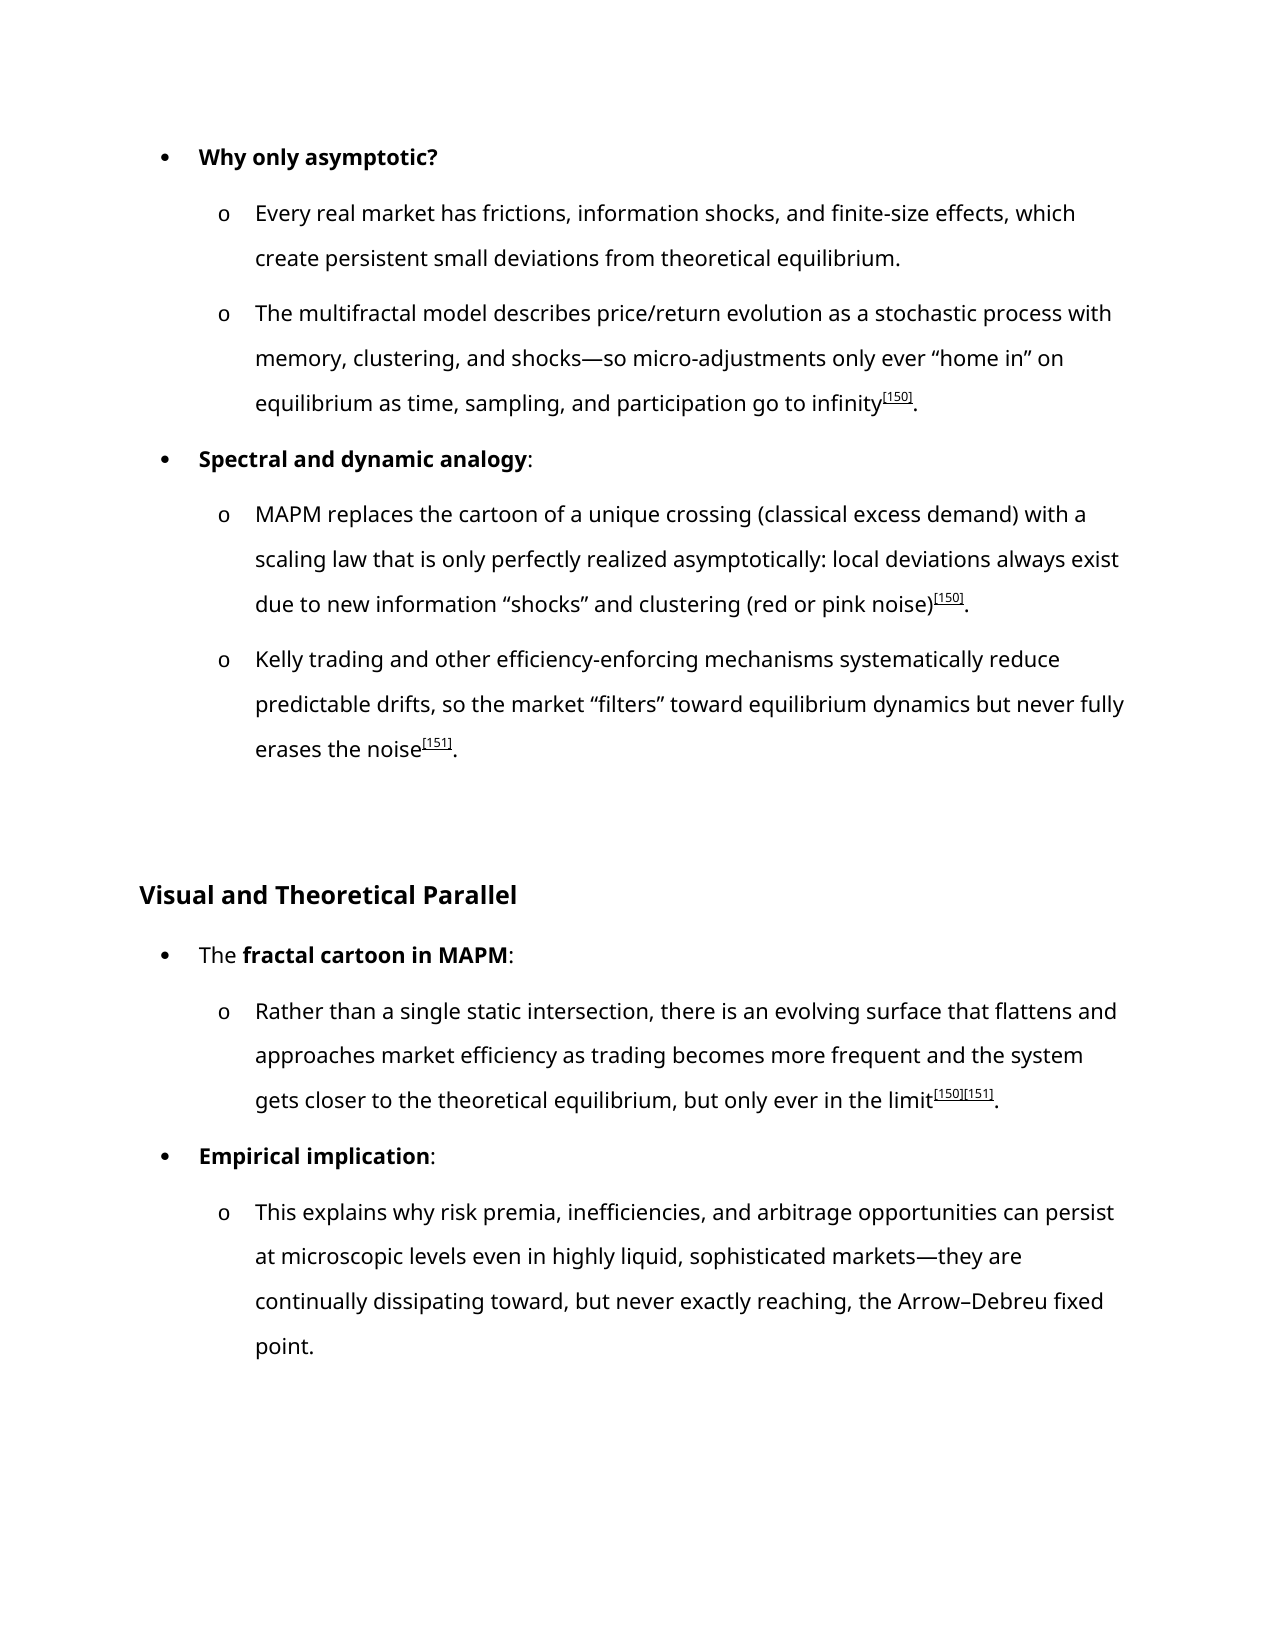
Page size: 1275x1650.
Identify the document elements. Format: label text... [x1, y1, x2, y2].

list Every real market has frictions, information shocks, and finite-size effects, which create persistent small deviations from theoretical equilibrium. [217, 198, 1133, 272]
text Visual and Theoretical Parallel [139, 878, 1133, 912]
list This explains why risk premia, inefficiencies, and arbitrage opportunities can persist at microscopic levels even in highly liquid, sophisticated markets—they are continually dissipating toward, but never exactly reaching, the Arrow–Debreu fixed point. [217, 1196, 1133, 1361]
list The multifractal model describes price/return evolution as a stochastic process with memory, clustering, and shocks—so micro-adjustments only ever “home in” on equilibrium as time, sampling, and participation go to infinity[150]. [217, 298, 1133, 418]
list Spectral and dynamic analogy: [161, 443, 1133, 473]
list Kelly trading and other efficiency-enforcing mechanisms systematically reduce predictable drifts, so the market “filters” toward equilibrium dynamics but never fully erases the noise[151]. [217, 644, 1133, 764]
list The fractal cartoon in MAPM: [161, 940, 1133, 970]
list Rather than a single static intersection, there is an evolving surface that flattens and approaches market efficiency as trading becomes more frequent and the system gets closer to the theoretical equilibrium, but only ever in the limit[150][151]. [217, 996, 1133, 1115]
list Why only asymptotic? [161, 142, 1133, 172]
list MAPM replaces the cartoon of a unique crossing (classical excess demand) with a scaling law that is only perfectly realized asymptotically: local deviations always exist due to new information “shocks” and clustering (red or pink noise)[150]. [217, 499, 1133, 618]
list Empirical implication: [161, 1141, 1133, 1171]
